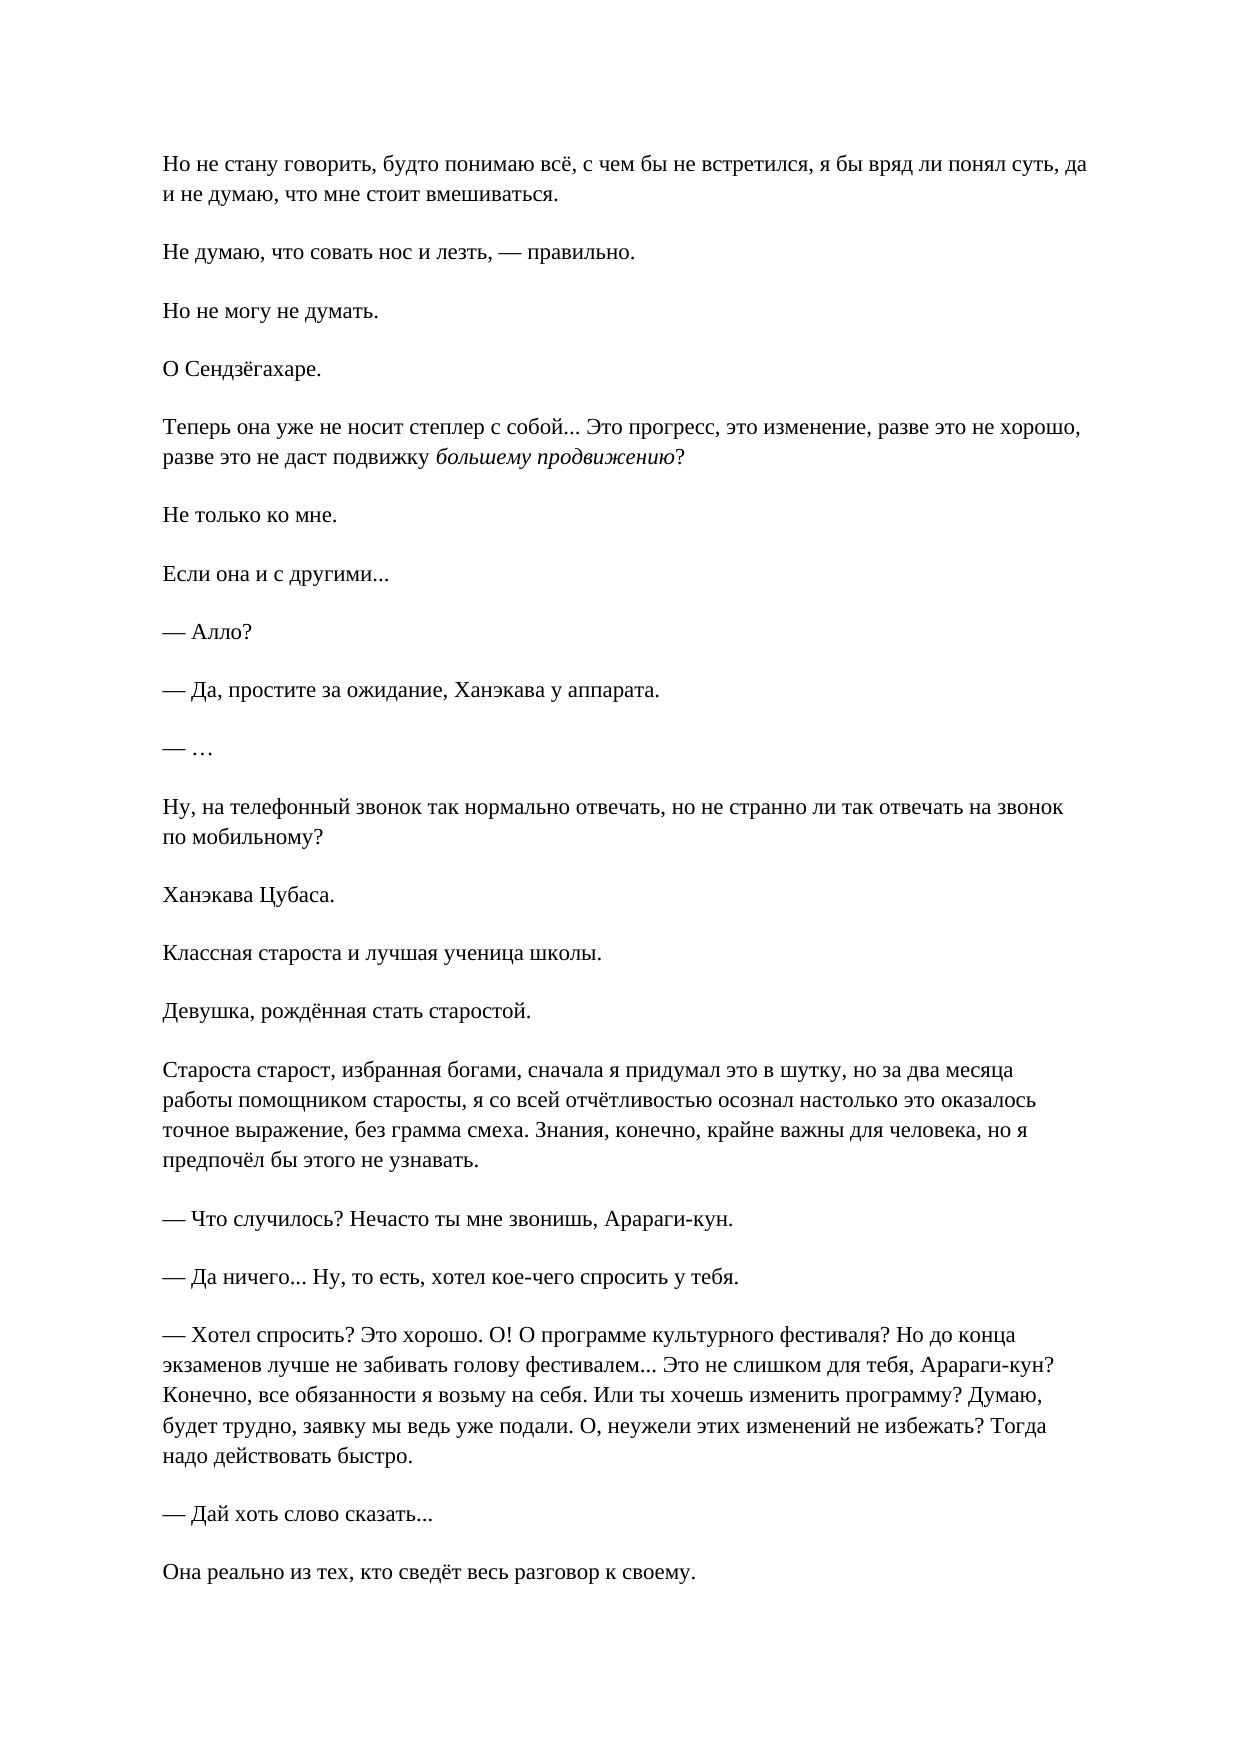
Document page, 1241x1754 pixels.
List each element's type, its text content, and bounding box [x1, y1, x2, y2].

text — Дай хоть слово сказать... [162, 1500, 1090, 1527]
text Теперь она уже не носит степлер с собой... Это прогресс, это изменение, разве это не хорошо, разве это не даст подвижку большему продвижению? [162, 413, 1090, 470]
text Девушка, рождённая стать старостой. [162, 998, 1090, 1024]
text Староста старост, избранная богами, сначала я придумал это в шутку, но за два месяца работы помощником старосты, я со всей отчётливостью осознал настолько это оказалось точное выражение, без грамма смеха. Знания, конечно, крайне важны для человека, но я предпочёл бы этого не узнавать. [162, 1056, 1090, 1173]
text Ну, на телефонный звонок так нормально отвечать, но не странно ли так отвечать на звонок по мобильному? [162, 793, 1090, 849]
text — Хотел спросить? Это хорошо. О! О программе культурного фестиваля? Но до конца экзаменов лучше не забивать голову фестивалем... Это не слишком для тебя, Арараги-кун? Конечно, все обязанности я возьму на себя. Или ты хочешь изменить программу? Думаю, будет трудно, заявку мы ведь уже подали. О, неужели этих изменений не избежать? Тогда надо действовать быстро. [162, 1321, 1090, 1468]
text Ханэкава Цубаса. [162, 881, 1090, 907]
text — Что случилось? Нечасто ты мне звонишь, Арараги-кун. [162, 1205, 1090, 1231]
text — Да ничего... Ну, то есть, хотел кое-чего спросить у тебя. [162, 1263, 1090, 1289]
text Но не могу не думать. [162, 297, 1090, 323]
text Не думаю, что совать нос и лезть, — правильно. [162, 238, 1090, 265]
text — … [162, 734, 1090, 761]
text Она реально из тех, кто сведёт весь разговор к своему. [162, 1558, 1090, 1585]
text — Да, простите за ожидание, Ханэкава у аппарата. [162, 676, 1090, 703]
text Не только ко мне. [162, 502, 1090, 528]
text Классная староста и лучшая ученица школы. [162, 939, 1090, 966]
text О Сендзёгахаре. [162, 355, 1090, 381]
text — Алло? [162, 618, 1090, 644]
text Но не стану говорить, будто понимаю всё, с чем бы не встретился, я бы вряд ли понял суть, да и не думаю, что мне стоит вмешиваться. [162, 150, 1090, 207]
text Если она и с другими... [162, 560, 1090, 586]
